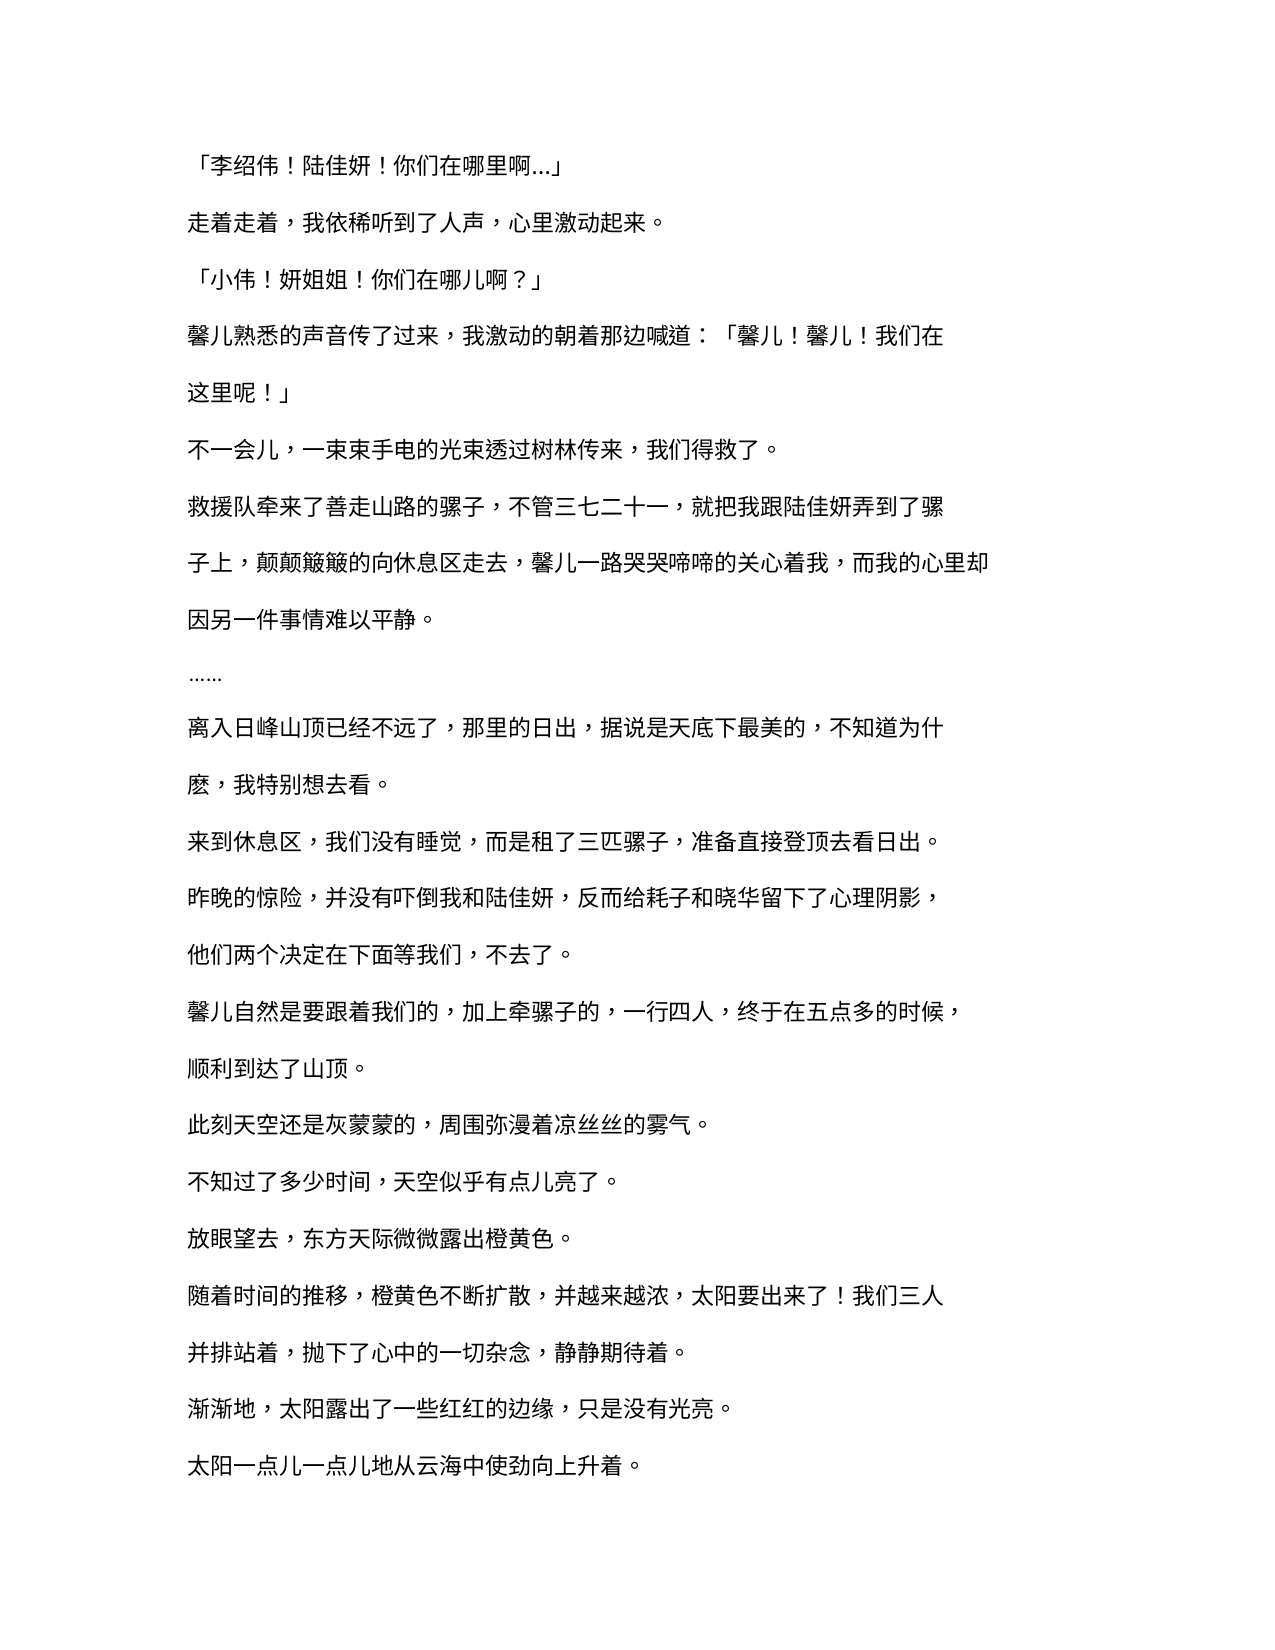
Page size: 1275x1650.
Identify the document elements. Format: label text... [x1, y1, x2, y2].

text 太阳一点儿一点儿地从云海中使劲向上升着。 [187, 1450, 1087, 1481]
text 渐渐地，太阳露出了一些红红的边缘，只是没有光亮。 [187, 1393, 1087, 1424]
text 顺利到达了山顶。 [187, 1053, 1087, 1084]
text 来到休息区，我们没有睡觉，而是租了三匹骡子，准备直接登顶去看日出。 [187, 826, 1087, 857]
text 救援队牵来了善走山路的骡子，不管三七二十一，就把我跟陆佳妍弄到了骡 [187, 491, 1087, 522]
text 随着时间的推移，橙黄色不断扩散，并越来越浓，太阳要出来了！我们三人 [187, 1280, 1087, 1311]
text 昨晚的惊险，并没有吓倒我和陆佳妍，反而给耗子和晓华留下了心理阴影， [187, 882, 1087, 913]
text 馨儿熟悉的声音传了过来，我激动的朝着那边喊道：「馨儿！馨儿！我们在 [187, 320, 1087, 352]
text 因另一件事情难以平静。 [187, 604, 1087, 635]
text 此刻天空还是灰蒙蒙的，周围弥漫着凉丝丝的雾气。 [187, 1109, 1087, 1141]
text 这里呢！」 [187, 377, 1087, 408]
text 离入日峰山顶已经不远了，那里的日出，据说是天底下最美的，不知道为什 [187, 712, 1087, 743]
text 他们两个决定在下面等我们，不去了。 [187, 939, 1087, 970]
text 放眼望去，东方天际微微露出橙黄色。 [187, 1223, 1087, 1254]
text 并排站着，抛下了心中的一切杂念，静静期待着。 [187, 1336, 1087, 1368]
text 「小伟！妍姐姐！你们在哪儿啊？」 [187, 263, 1087, 295]
text …… [187, 661, 1087, 687]
text 馨儿自然是要跟着我们的，加上牵骡子的，一行四人，终于在五点多的时候， [187, 996, 1087, 1027]
text 子上，颠颠簸簸的向休息区走去，馨儿一路哭哭啼啼的关心着我，而我的心里却 [187, 547, 1087, 579]
text 走着走着，我依稀听到了人声，心里激动起来。 [187, 207, 1087, 238]
text 「李绍伟！陆佳妍！你们在哪里啊…」 [187, 150, 1087, 181]
text 麽，我特别想去看。 [187, 769, 1087, 800]
text 不一会儿，一束束手电的光束透过树林传来，我们得救了。 [187, 434, 1087, 465]
text 不知过了多少时间，天空似乎有点儿亮了。 [187, 1166, 1087, 1197]
